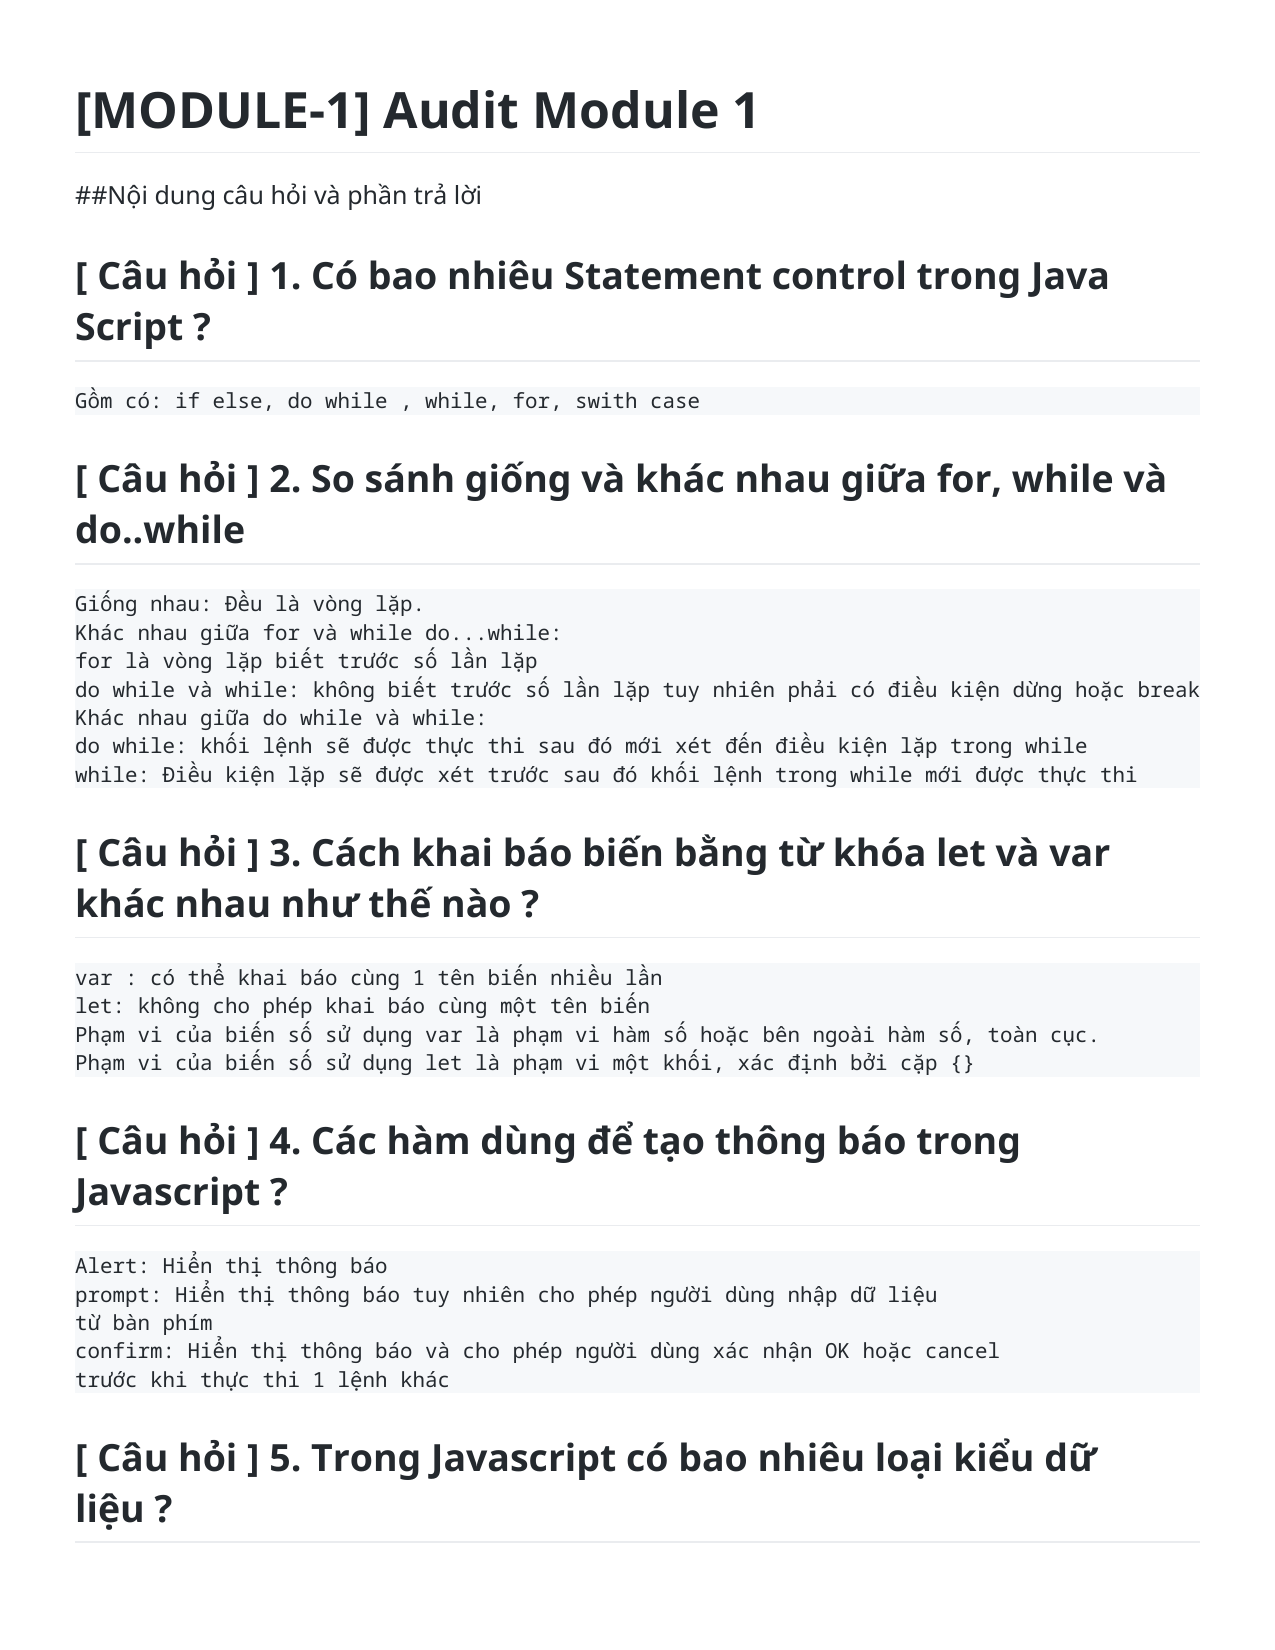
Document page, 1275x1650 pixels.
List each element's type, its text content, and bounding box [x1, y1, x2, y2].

text Khác nhau giữa do while và while: [75, 703, 1200, 732]
text [ Câu hỏi ] 3. Cách khai báo biến bằng từ khóa let và var khác nhau như thế nào ? [75, 826, 1200, 937]
text Phạm vi của biến số sử dụng let là phạm vi một khối, xác định bởi cặp {} [75, 1048, 1200, 1077]
text do while và while: không biết trước số lần lặp tuy nhiên phải có điều kiện dừng hoặc break [75, 675, 1200, 703]
text [MODULE-1] Audit Module 1 [75, 75, 1200, 152]
text ##Nội dung câu hỏi và phần trả lời [75, 178, 1200, 212]
text [ Câu hỏi ] 2. So sánh giống và khác nhau giữa for, while và do..while [75, 452, 1200, 563]
text [ Câu hỏi ] 1. Có bao nhiêu Statement control trong Java Script ? [75, 249, 1200, 360]
text từ bàn phím [75, 1308, 1200, 1337]
text [ Câu hỏi ] 4. Các hàm dùng để tạo thông báo trong Javascript ? [75, 1114, 1200, 1225]
text Phạm vi của biến số sử dụng var là phạm vi hàm số hoặc bên ngoài hàm số, toàn cục. [75, 1020, 1200, 1048]
text confirm: Hiển thị thông báo và cho phép người dùng xác nhận OK hoặc cancel [75, 1337, 1200, 1365]
text Giống nhau: Đều là vòng lặp. [75, 589, 1200, 618]
text var : có thể khai báo cùng 1 tên biến nhiều lần [75, 963, 1200, 991]
text for là vòng lặp biết trước số lần lặp [75, 646, 1200, 675]
text Alert: Hiển thị thông báo [75, 1251, 1200, 1280]
text let: không cho phép khai báo cùng một tên biến [75, 991, 1200, 1020]
text while: Điều kiện lặp sẽ được xét trước sau đó khối lệnh trong while mới được thực thi [75, 760, 1200, 788]
text Khác nhau giữa for và while do...while: [75, 618, 1200, 646]
text [ Câu hỏi ] 5. Trong Javascript có bao nhiêu loại kiểu dữ liệu ? [75, 1431, 1200, 1541]
text prompt: Hiển thị thông báo tuy nhiên cho phép người dùng nhập dữ liệu [75, 1280, 1200, 1308]
text do while: khối lệnh sẽ được thực thi sau đó mới xét đến điều kiện lặp trong while [75, 732, 1200, 760]
text Gồm có: if else, do while , while, for, swith case [75, 387, 1200, 415]
text trước khi thực thi 1 lệnh khác [75, 1365, 1200, 1393]
